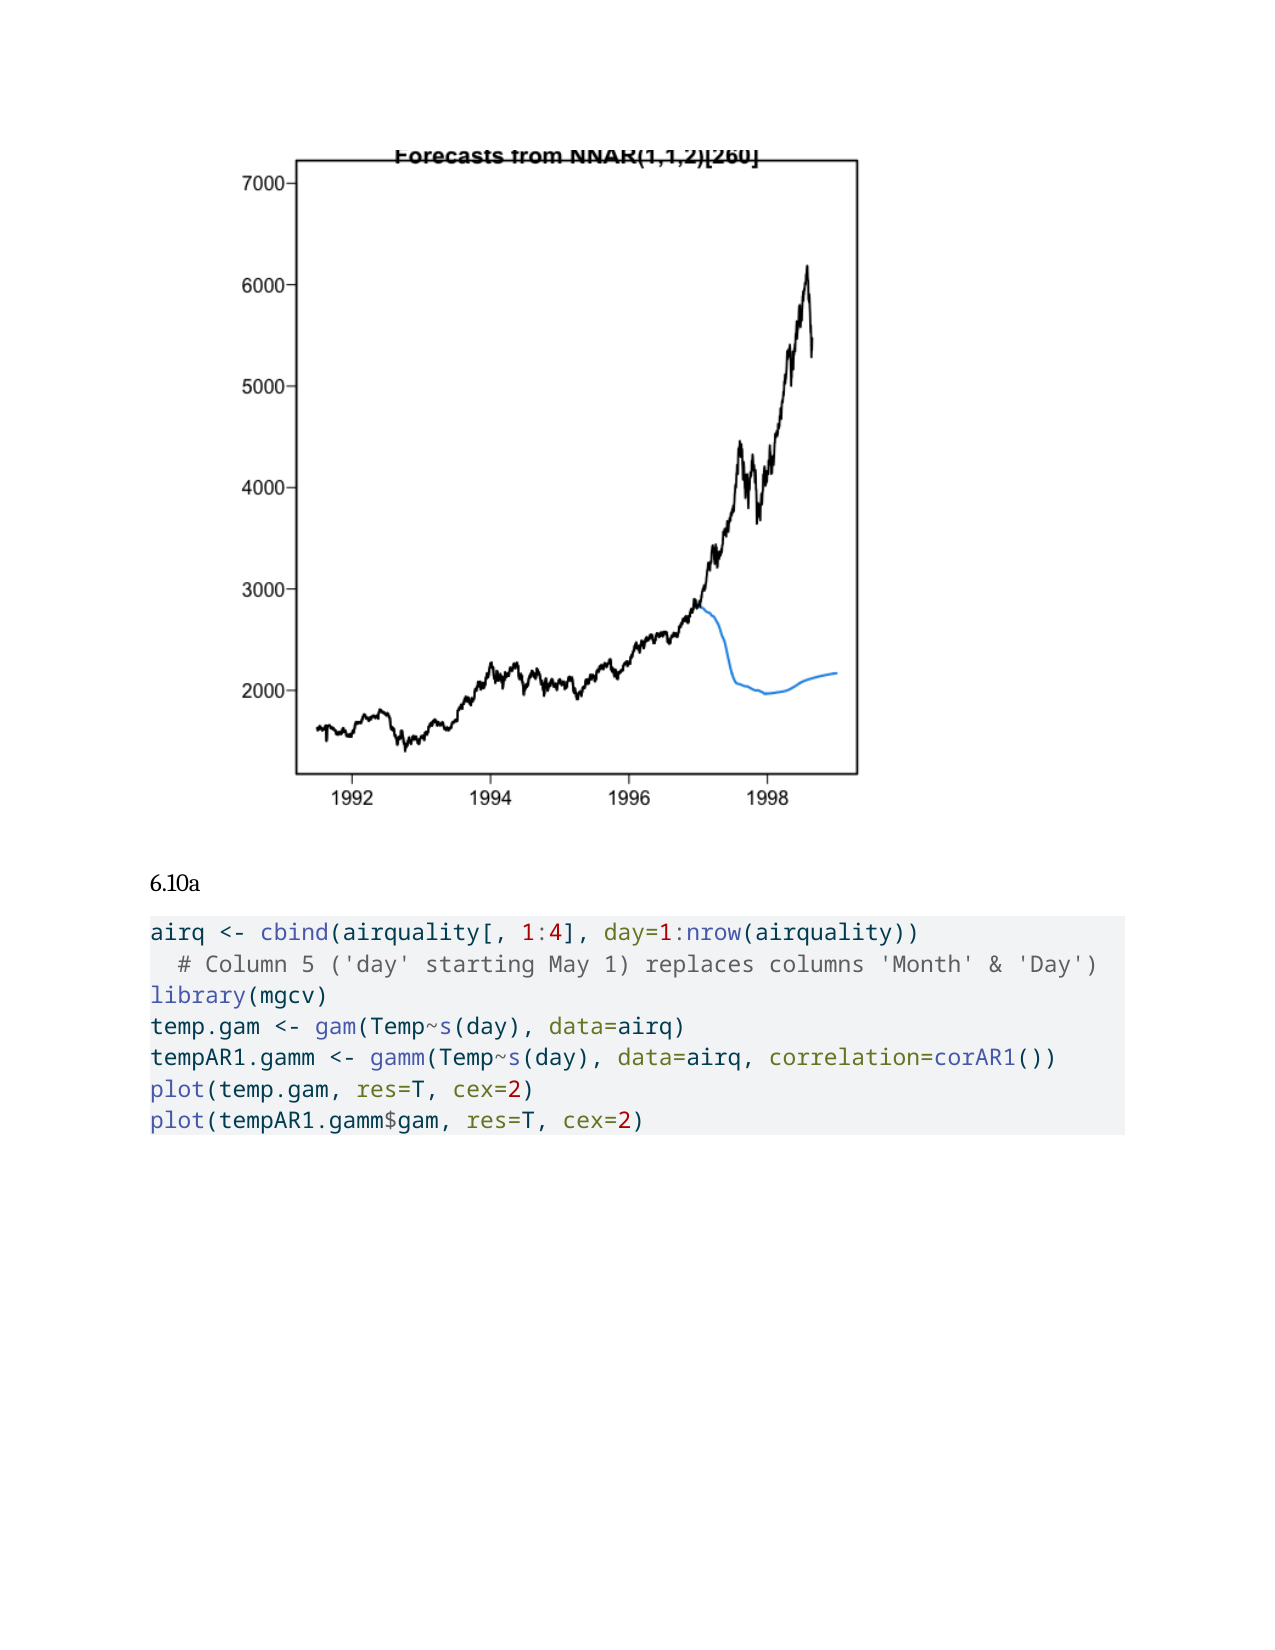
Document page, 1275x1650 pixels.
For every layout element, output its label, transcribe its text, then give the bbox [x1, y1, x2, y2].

picture [168, 150, 869, 850]
text airq <- cbind(airquality[, 1:4], day=1:nrow(airquality)) # Column 5 ('day' starting May 1) replaces columns 'Month' & 'Day') library(mgcv) temp.gam <- gam(Temp~s(day), data=airq) tempAR1.gamm <- gamm(Temp~s(day), data=airq, correlation=corAR1()) plot(temp.gam, res=T, cex=2) plot(tempAR1.gamm$gam, res=T, cex=2) [150, 916, 1125, 1135]
text 6.10a [150, 869, 1125, 897]
